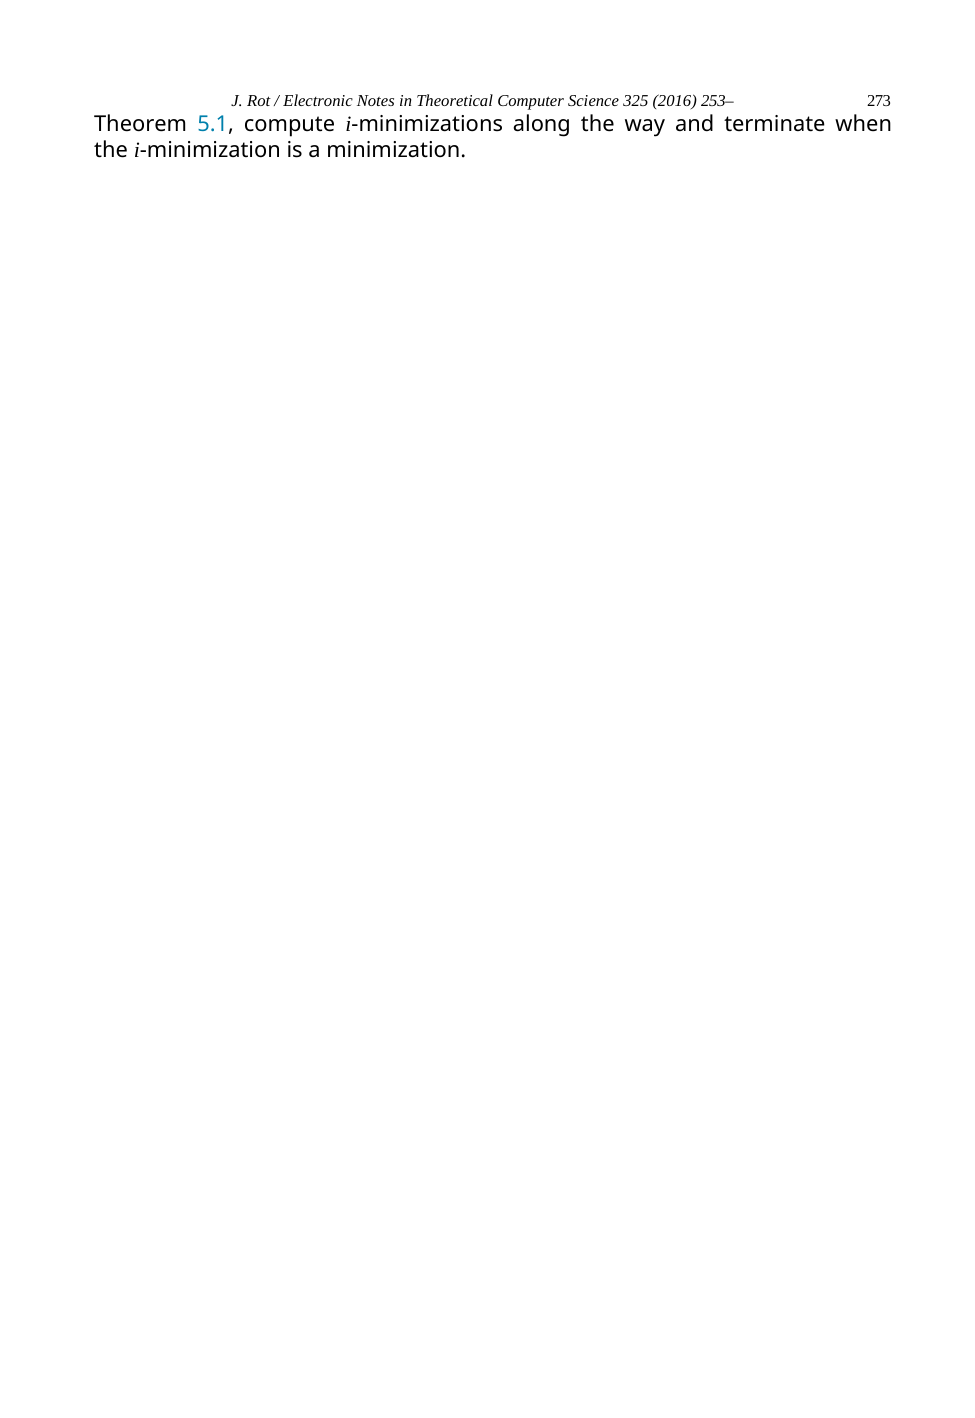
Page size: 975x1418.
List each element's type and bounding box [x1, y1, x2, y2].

text [94, 110, 893, 164]
